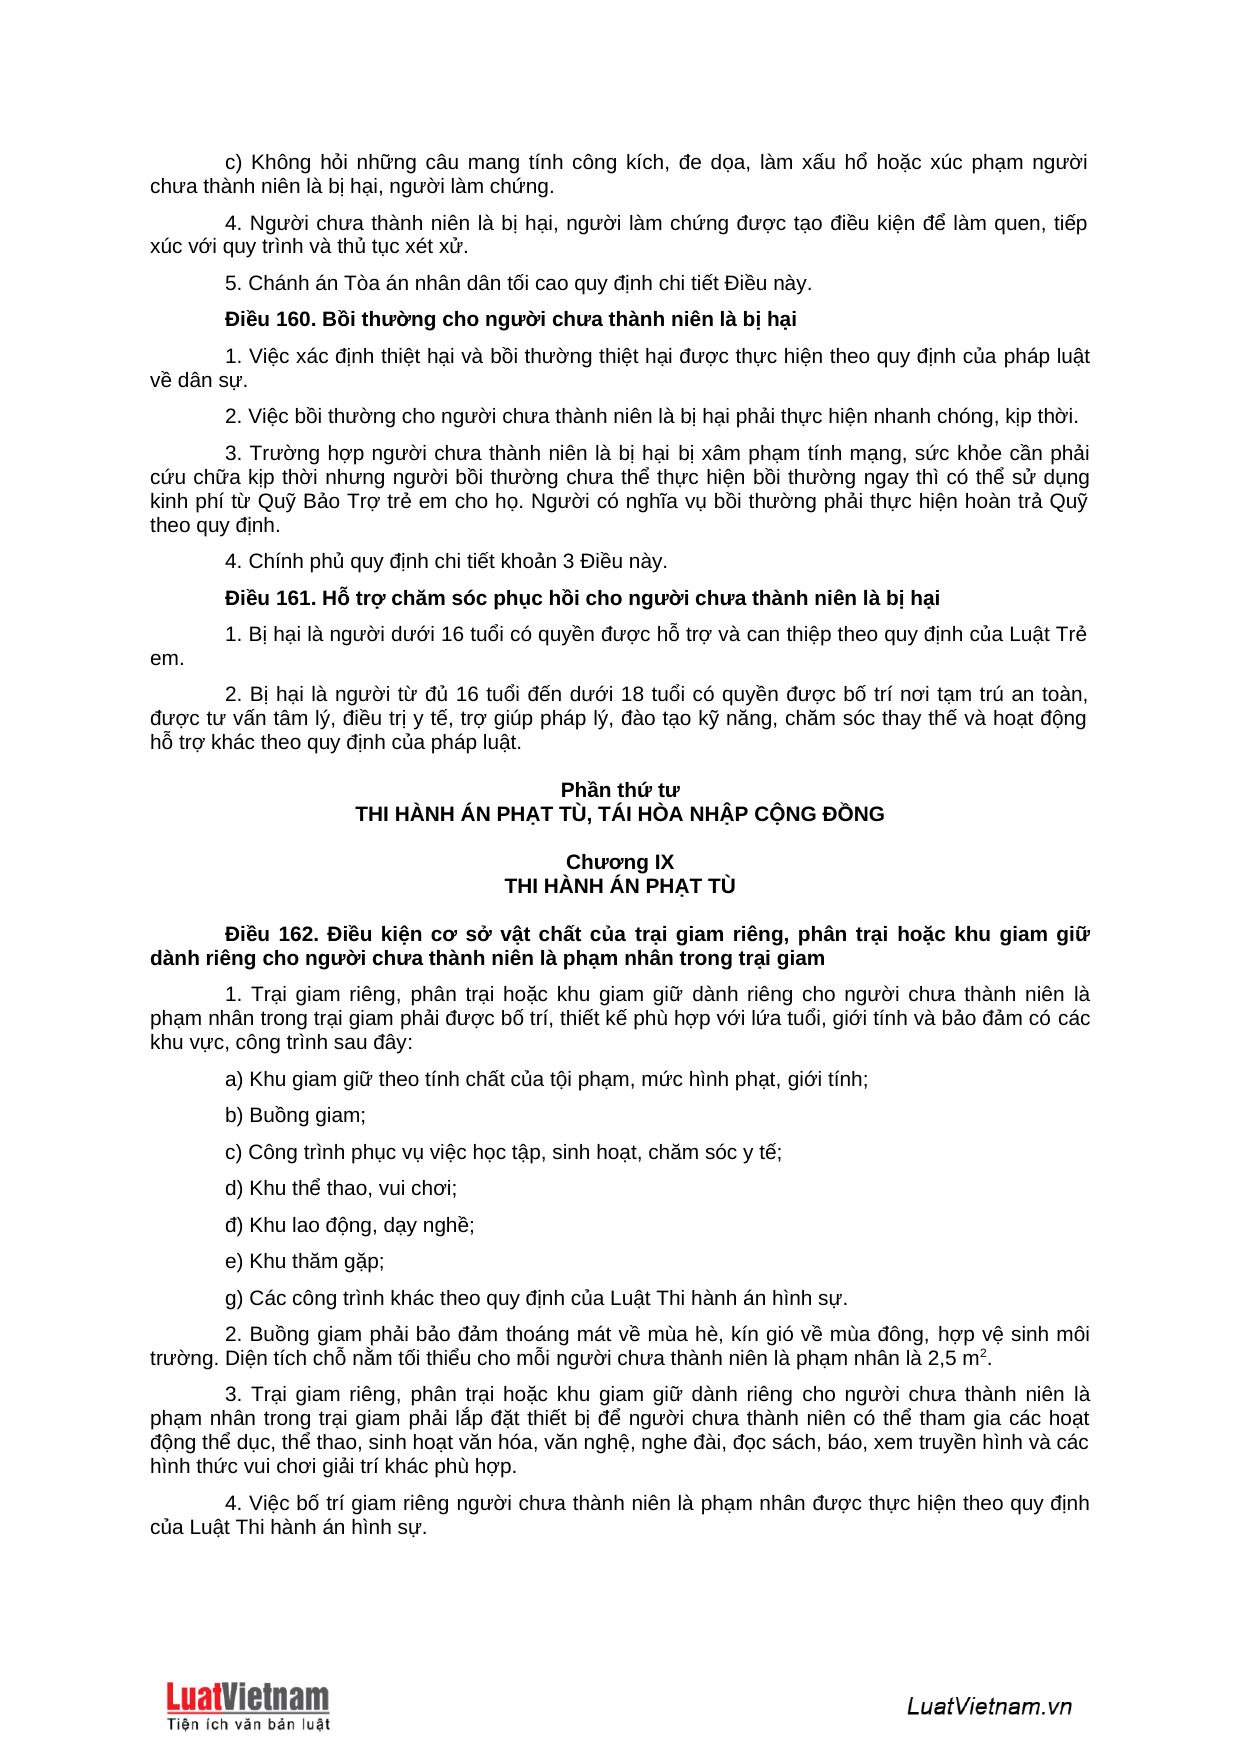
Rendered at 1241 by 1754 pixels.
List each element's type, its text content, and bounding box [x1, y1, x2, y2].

text 2. Bị hại là người từ đủ 16 tuổi đến dưới 18 tuổi có quyền được bố trí nơi tạm trú an toàn, được tư vấn tâm lý, điều trị y tế, trợ giúp pháp lý, đào tạo kỹ năng, chăm sóc thay thế và hoạt động hỗ trợ khác theo quy định của pháp luật. [150, 682, 1090, 754]
text Điều 162. Điều kiện cơ sở vật chất của trại giam riêng, phân trại hoặc khu giam giữ dành riêng cho người chưa thành niên là phạm nhân trong trại giam [150, 922, 1090, 970]
text 1. Việc xác định thiệt hại và bồi thường thiệt hại được thực hiện theo quy định của pháp luật về dân sự. [150, 344, 1090, 392]
text 2. Buồng giam phải bảo đảm thoáng mát về mùa hè, kín gió về mùa đông, hợp vệ sinh môi trường. Diện tích chỗ nằm tối thiểu cho mỗi người chưa thành niên là phạm nhân là 2,5 m2. [150, 1322, 1090, 1370]
picture [150, 1659, 1090, 1754]
text c) Công trình phục vụ việc học tập, sinh hoạt, chăm sóc y tế; [150, 1139, 1090, 1163]
text Chương IX [150, 850, 1090, 874]
text THI HÀNH ÁN PHẠT TÙ, TÁI HÒA NHẬP CỘNG ĐỒNG [150, 802, 1090, 826]
text a) Khu giam giữ theo tính chất của tội phạm, mức hình phạt, giới tính; [150, 1067, 1090, 1091]
text Điều 161. Hỗ trợ chăm sóc phục hồi cho người chưa thành niên là bị hại [150, 585, 1090, 609]
text Điều 160. Bồi thường cho người chưa thành niên là bị hại [150, 307, 1090, 331]
text 2. Việc bồi thường cho người chưa thành niên là bị hại phải thực hiện nhanh chóng, kịp thời. [150, 404, 1090, 428]
text 1. Trại giam riêng, phân trại hoặc khu giam giữ dành riêng cho người chưa thành niên là phạm nhân trong trại giam phải được bố trí, thiết kế phù hợp với lứa tuổi, giới tính và bảo đảm có các khu vực, công trình sau đây: [150, 982, 1090, 1054]
text b) Buồng giam; [150, 1103, 1090, 1127]
text 3. Trại giam riêng, phân trại hoặc khu giam giữ dành riêng cho người chưa thành niên là phạm nhân trong trại giam phải lắp đặt thiết bị để người chưa thành niên có thể tham gia các hoạt động thể dục, thể thao, sinh hoạt văn hóa, văn nghệ, nghe đài, đọc sách, báo, xem truyền hình và các hình thức vui chơi giải trí khác phù hợp. [150, 1382, 1090, 1478]
text 3. Trường hợp người chưa thành niên là bị hại bị xâm phạm tính mạng, sức khỏe cần phải cứu chữa kịp thời nhưng người bồi thường chưa thể thực hiện bồi thường ngay thì có thể sử dụng kinh phí từ Quỹ Bảo Trợ trẻ em cho họ. Người có nghĩa vụ bồi thường phải thực hiện hoàn trả Quỹ theo quy định. [150, 441, 1090, 536]
text c) Không hỏi những câu mang tính công kích, đe dọa, làm xấu hổ hoặc xúc phạm người chưa thành niên là bị hại, người làm chứng. [150, 150, 1090, 198]
text d) Khu thể thao, vui chơi; [150, 1176, 1090, 1200]
text Phần thứ tư [150, 778, 1090, 802]
text 4. Chính phủ quy định chi tiết khoản 3 Điều này. [150, 549, 1090, 573]
text đ) Khu lao động, dạy nghề; [150, 1212, 1090, 1236]
text e) Khu thăm gặp; [150, 1249, 1090, 1273]
text 5. Chánh án Tòa án nhân dân tối cao quy định chi tiết Điều này. [150, 271, 1090, 295]
text g) Các công trình khác theo quy định của Luật Thi hành án hình sự. [150, 1285, 1090, 1309]
text 4. Việc bố trí giam riêng người chưa thành niên là phạm nhân được thực hiện theo quy định của Luật Thi hành án hình sự. [150, 1491, 1090, 1538]
text 1. Bị hại là người dưới 16 tuổi có quyền được hỗ trợ và can thiệp theo quy định của Luật Trẻ em. [150, 622, 1090, 670]
text THI HÀNH ÁN PHẠT TÙ [150, 874, 1090, 898]
text 4. Người chưa thành niên là bị hại, người làm chứng được tạo điều kiện để làm quen, tiếp xúc với quy trình và thủ tục xét xử. [150, 210, 1090, 258]
